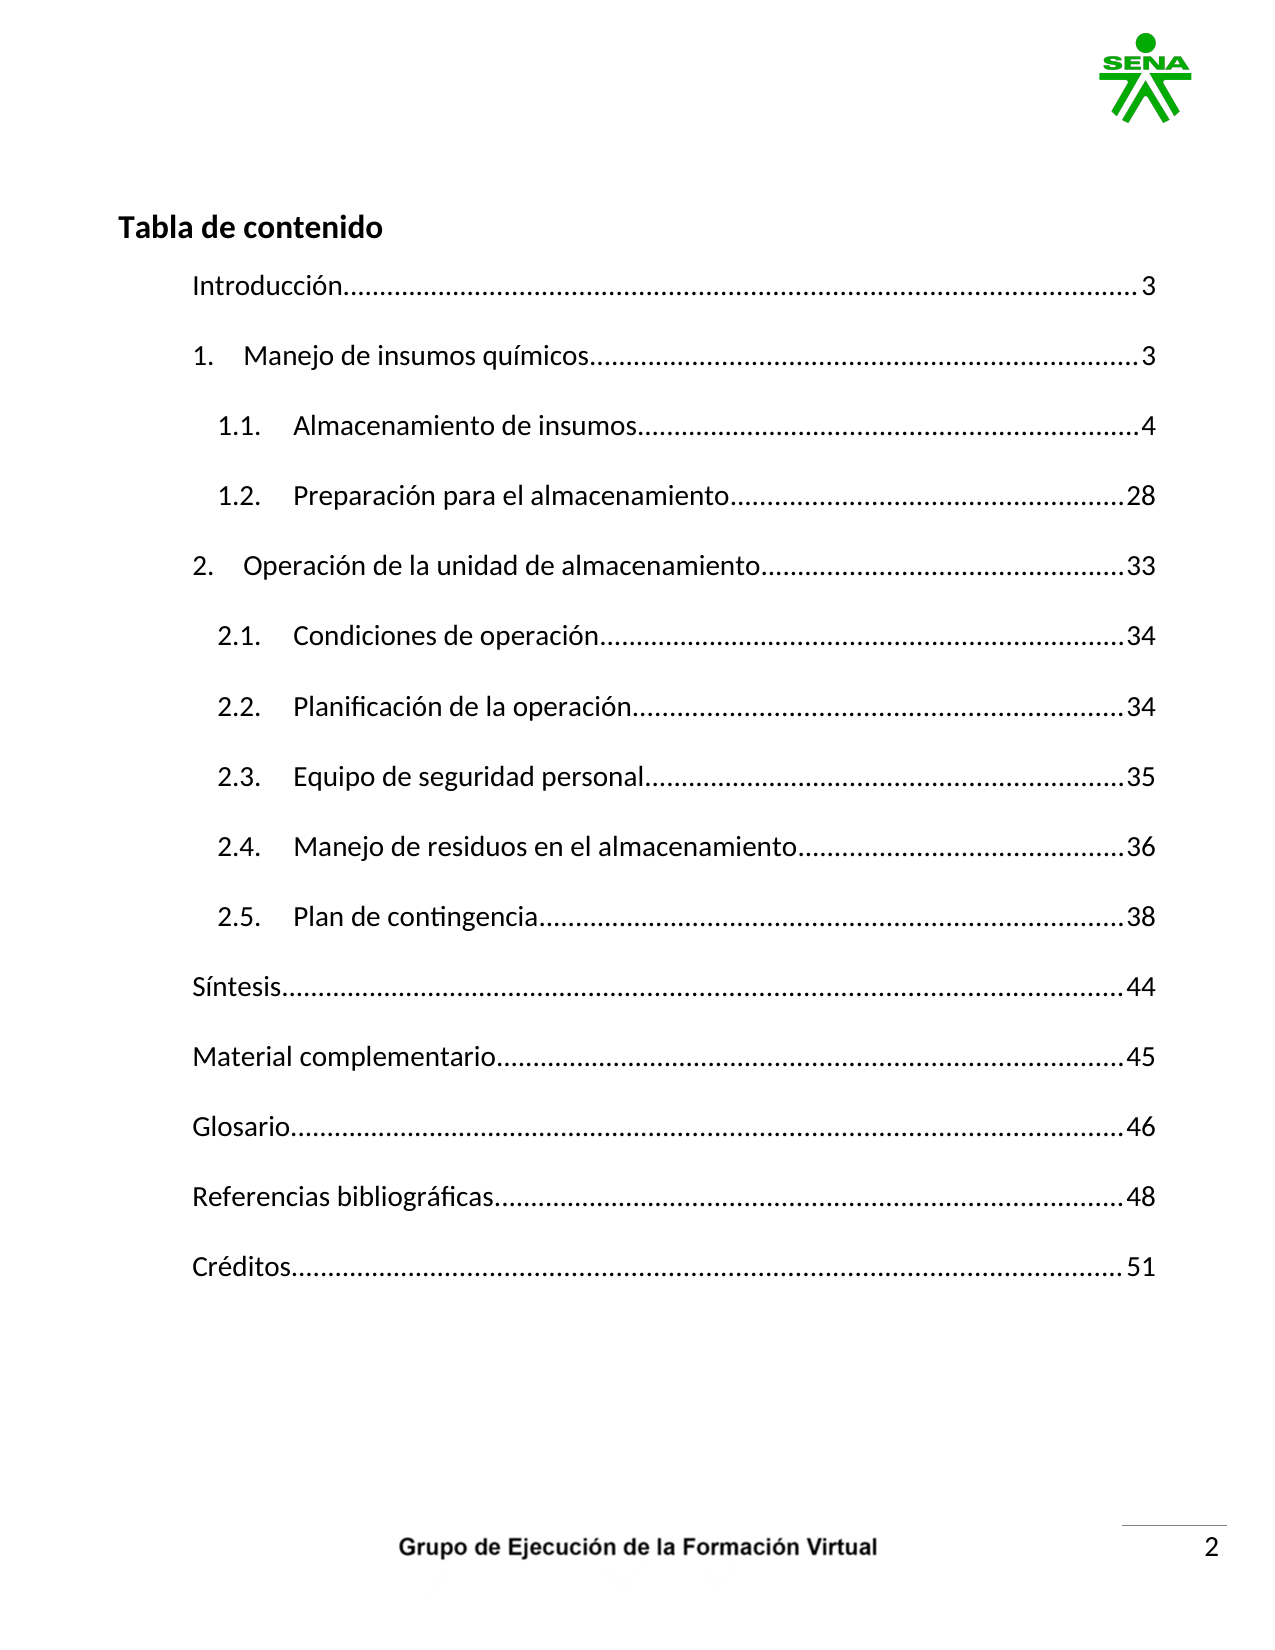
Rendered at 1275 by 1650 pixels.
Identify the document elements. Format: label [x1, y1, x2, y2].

picture [1099, 33, 1192, 123]
picture [0, 1486, 1275, 1598]
